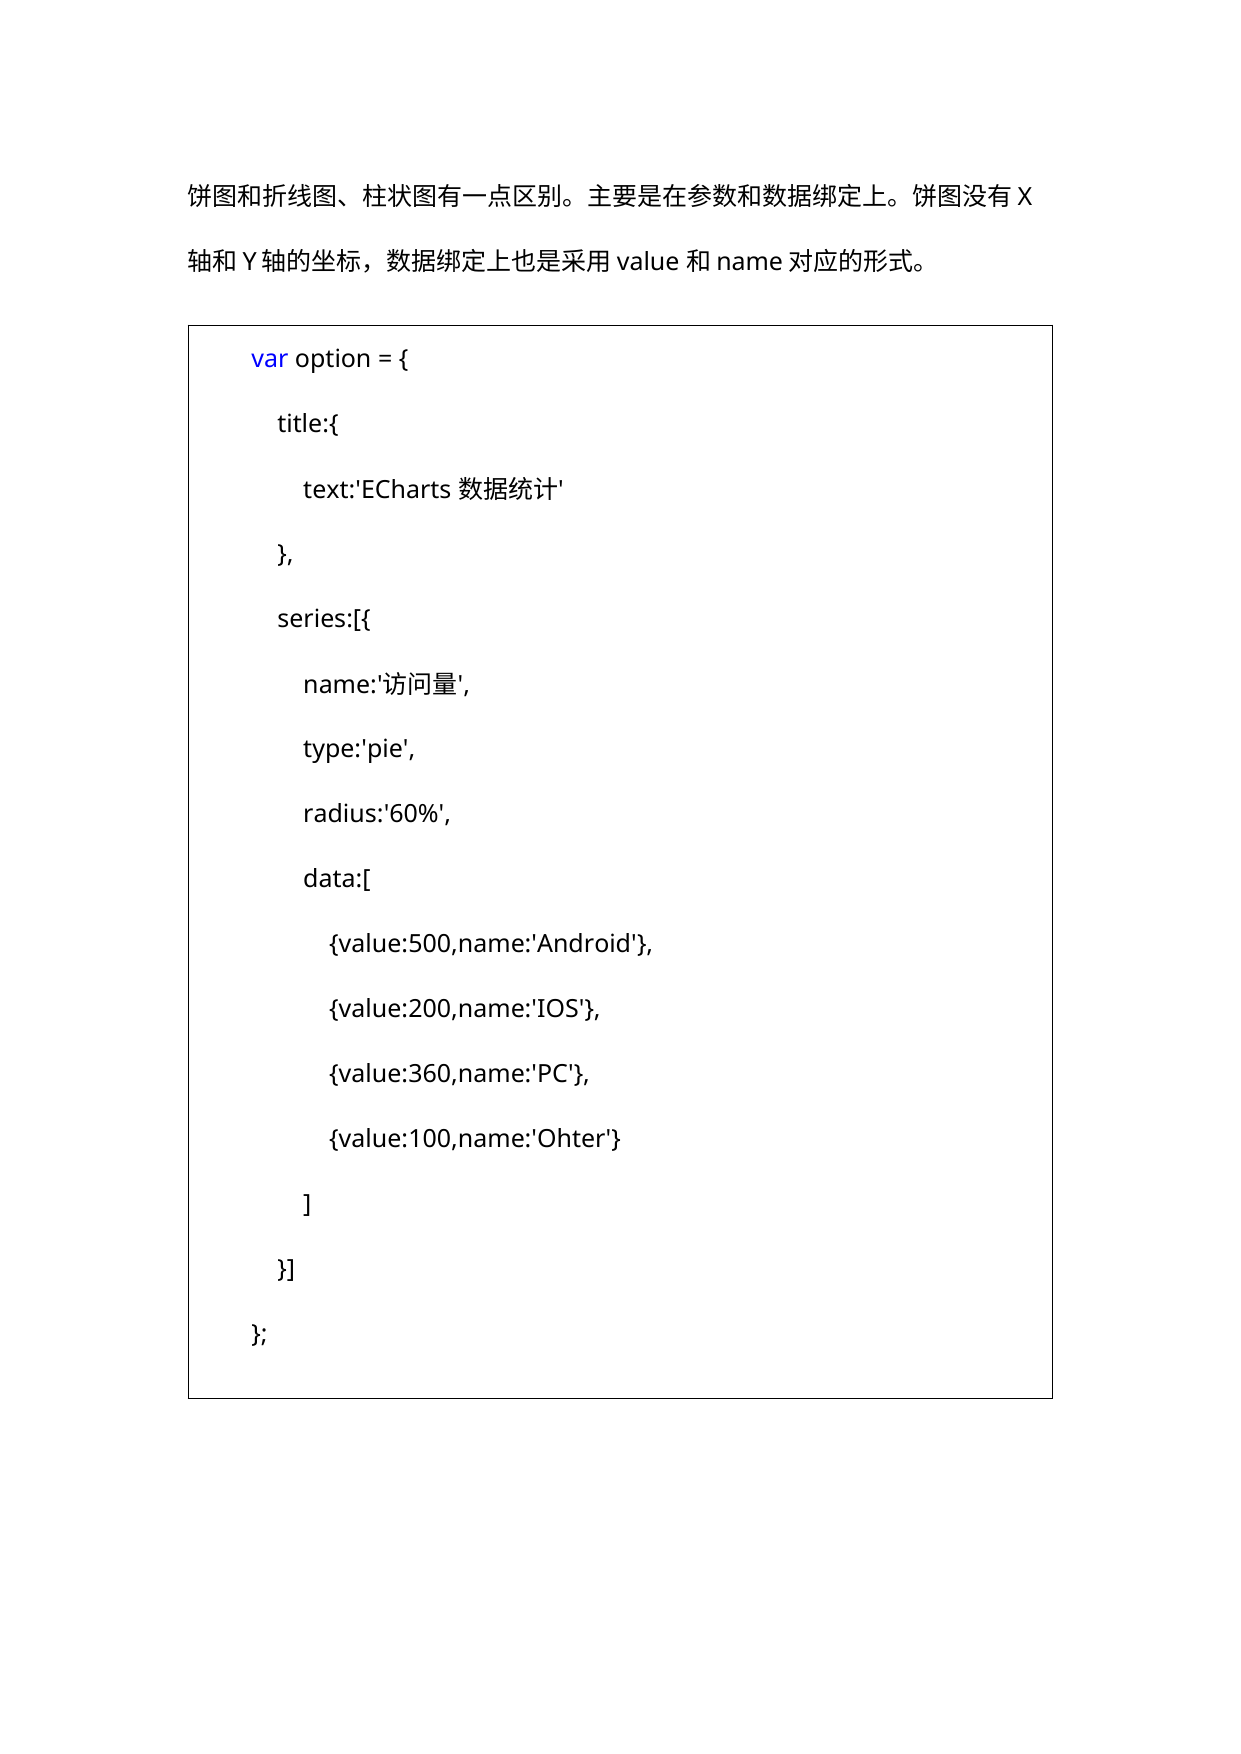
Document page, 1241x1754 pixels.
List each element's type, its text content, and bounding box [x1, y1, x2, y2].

table_header var option = { title:{ text:'ECharts 数据统计' }, series:[{ name:'访问量', type:'pie', radius:'60%', data:[ {value:500,name:'Android'}, {value:200,name:'IOS'}, {value:360,name:'PC'}, {value:100,name:'Ohter'} ] }] }; [189, 326, 1052, 1398]
text 饼图和折线图、柱状图有一点区别。主要是在参数和数据绑定上。饼图没有X轴和Y轴的坐标，数据绑定上也是采用value 和name对应的形式。 [187, 162, 1053, 292]
